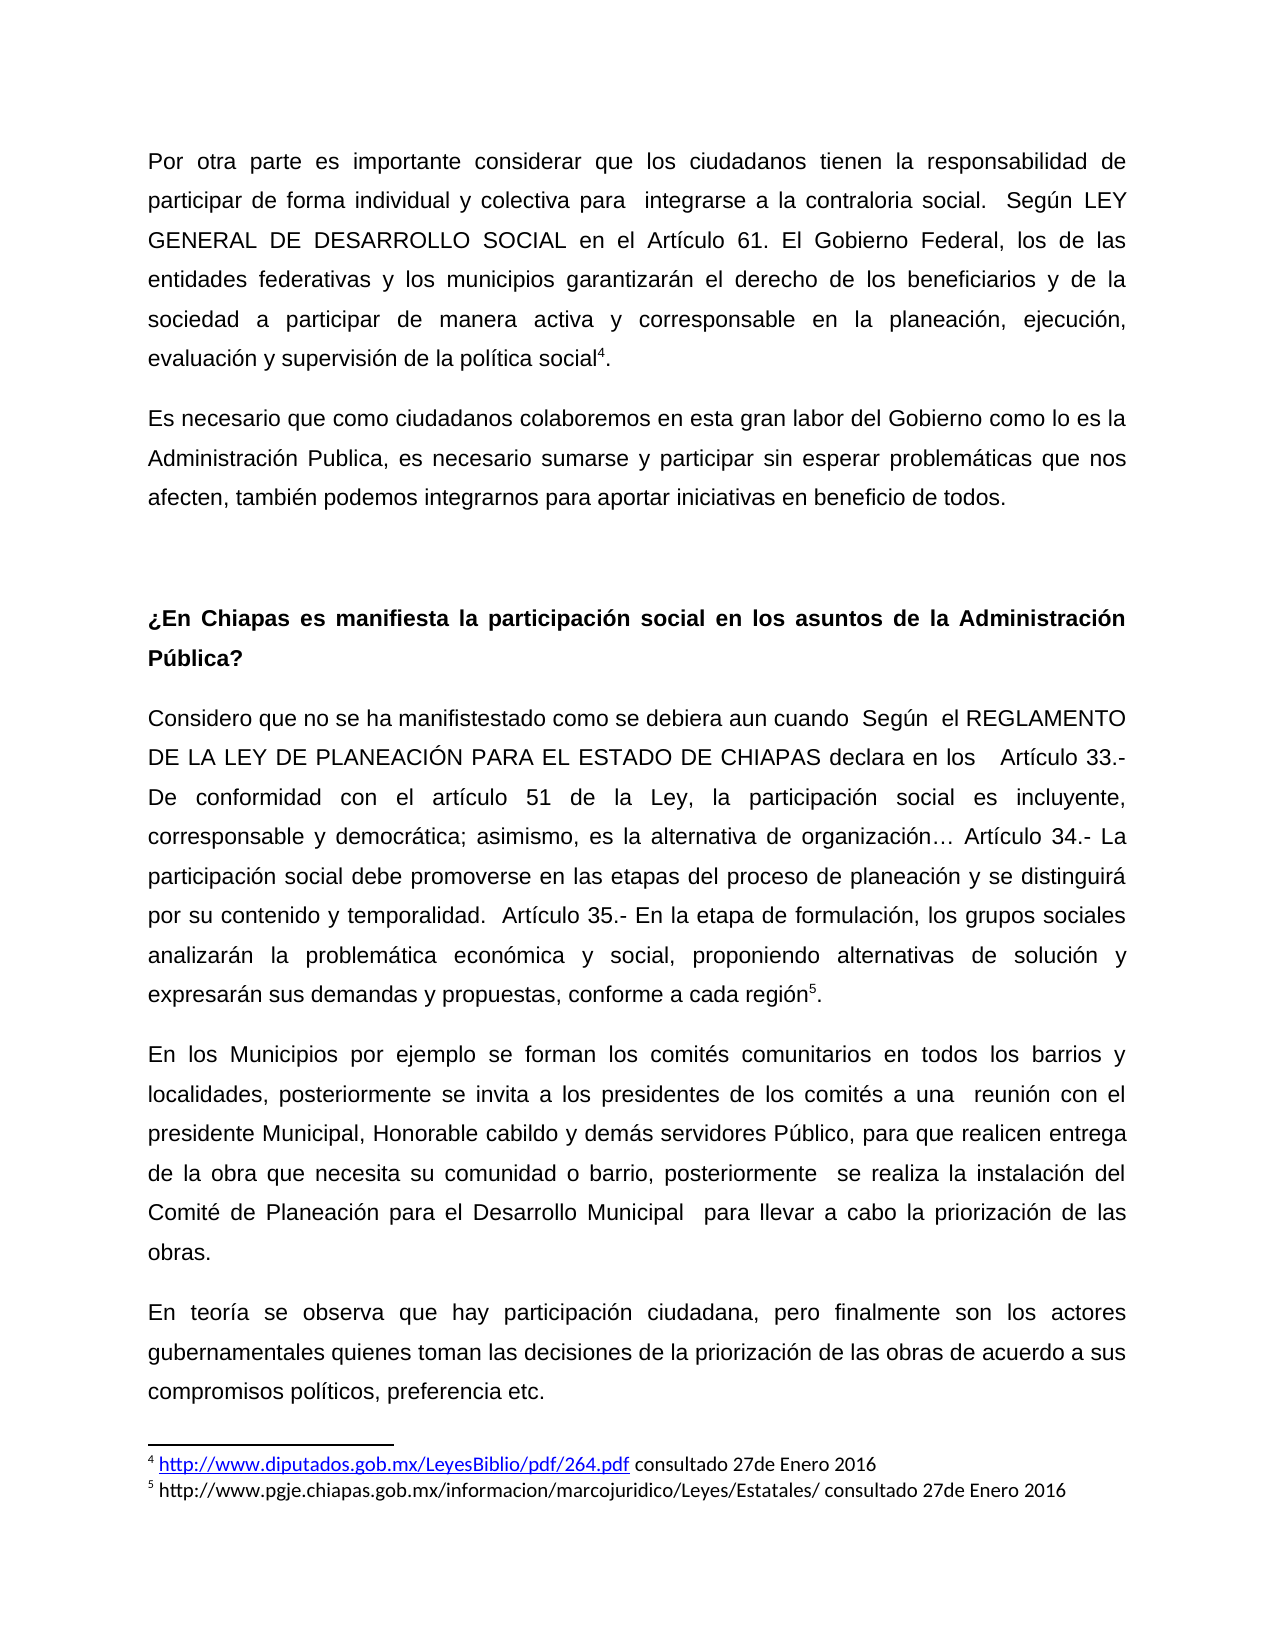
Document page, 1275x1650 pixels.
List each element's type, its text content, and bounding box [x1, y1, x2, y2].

text Considero que no se ha manifistestado como se debiera aun cuando Según el REGLAMENTO DE LA LEY DE PLANEACIÓN PARA EL ESTADO DE CHIAPAS declara en los Artículo 33.- De conformidad con el artículo 51 de la Ley, la participación social es incluyente, corresponsable y democrática; asimismo, es la alternativa de organización… Artículo 34.- La participación social debe promoverse en las etapas del proceso de planeación y se distinguirá por su contenido y temporalidad. Artículo 35.- En la etapa de formulación, los grupos sociales analizarán la problemática económica y social, proponiendo alternativas de solución y expresarán sus demandas y propuestas, conforme a cada región. [148, 705, 1127, 1007]
text En los Municipios por ejemplo se forman los comités comunitarios en todos los barrios y localidades, posteriormente se invita a los presidentes de los comités a una reunión con el presidente Municipal, Honorable cabildo y demás servidores Público, para que realicen entrega de la obra que necesita su comunidad o barrio, posteriormente se realiza la instalación del Comité de Planeación para el Desarrollo Municipal para llevar a cabo la priorización de las obras. [148, 1041, 1127, 1265]
text En teoría se observa que hay participación ciudadana, pero finalmente son los actores gubernamentales quienes toman las decisiones de la priorización de las obras de acuerdo a sus compromisos políticos, preferencia etc. [148, 1299, 1127, 1404]
text Por otra parte es importante considerar que los ciudadanos tienen la responsabilidad de participar de forma individual y colectiva para integrarse a la contraloria social. Según LEY GENERAL DE DESARROLLO SOCIAL en el Artículo 61. El Gobierno Federal, los de las entidades federativas y los municipios garantizarán el derecho de los beneficiarios y de la sociedad a participar de manera activa y corresponsable en la planeación, ejecución, evaluación y supervisión de la política social. [148, 148, 1127, 371]
text Es necesario que como ciudadanos colaboremos en esta gran labor del Gobierno como lo es la Administración Publica, es necesario sumarse y participar sin esperar problemáticas que nos afecten, también podemos integrarnos para aportar iniciativas en beneficio de todos. [148, 405, 1127, 511]
text ¿En Chiapas es manifiesta la participación social en los asuntos de la Administración Pública? [148, 605, 1127, 671]
